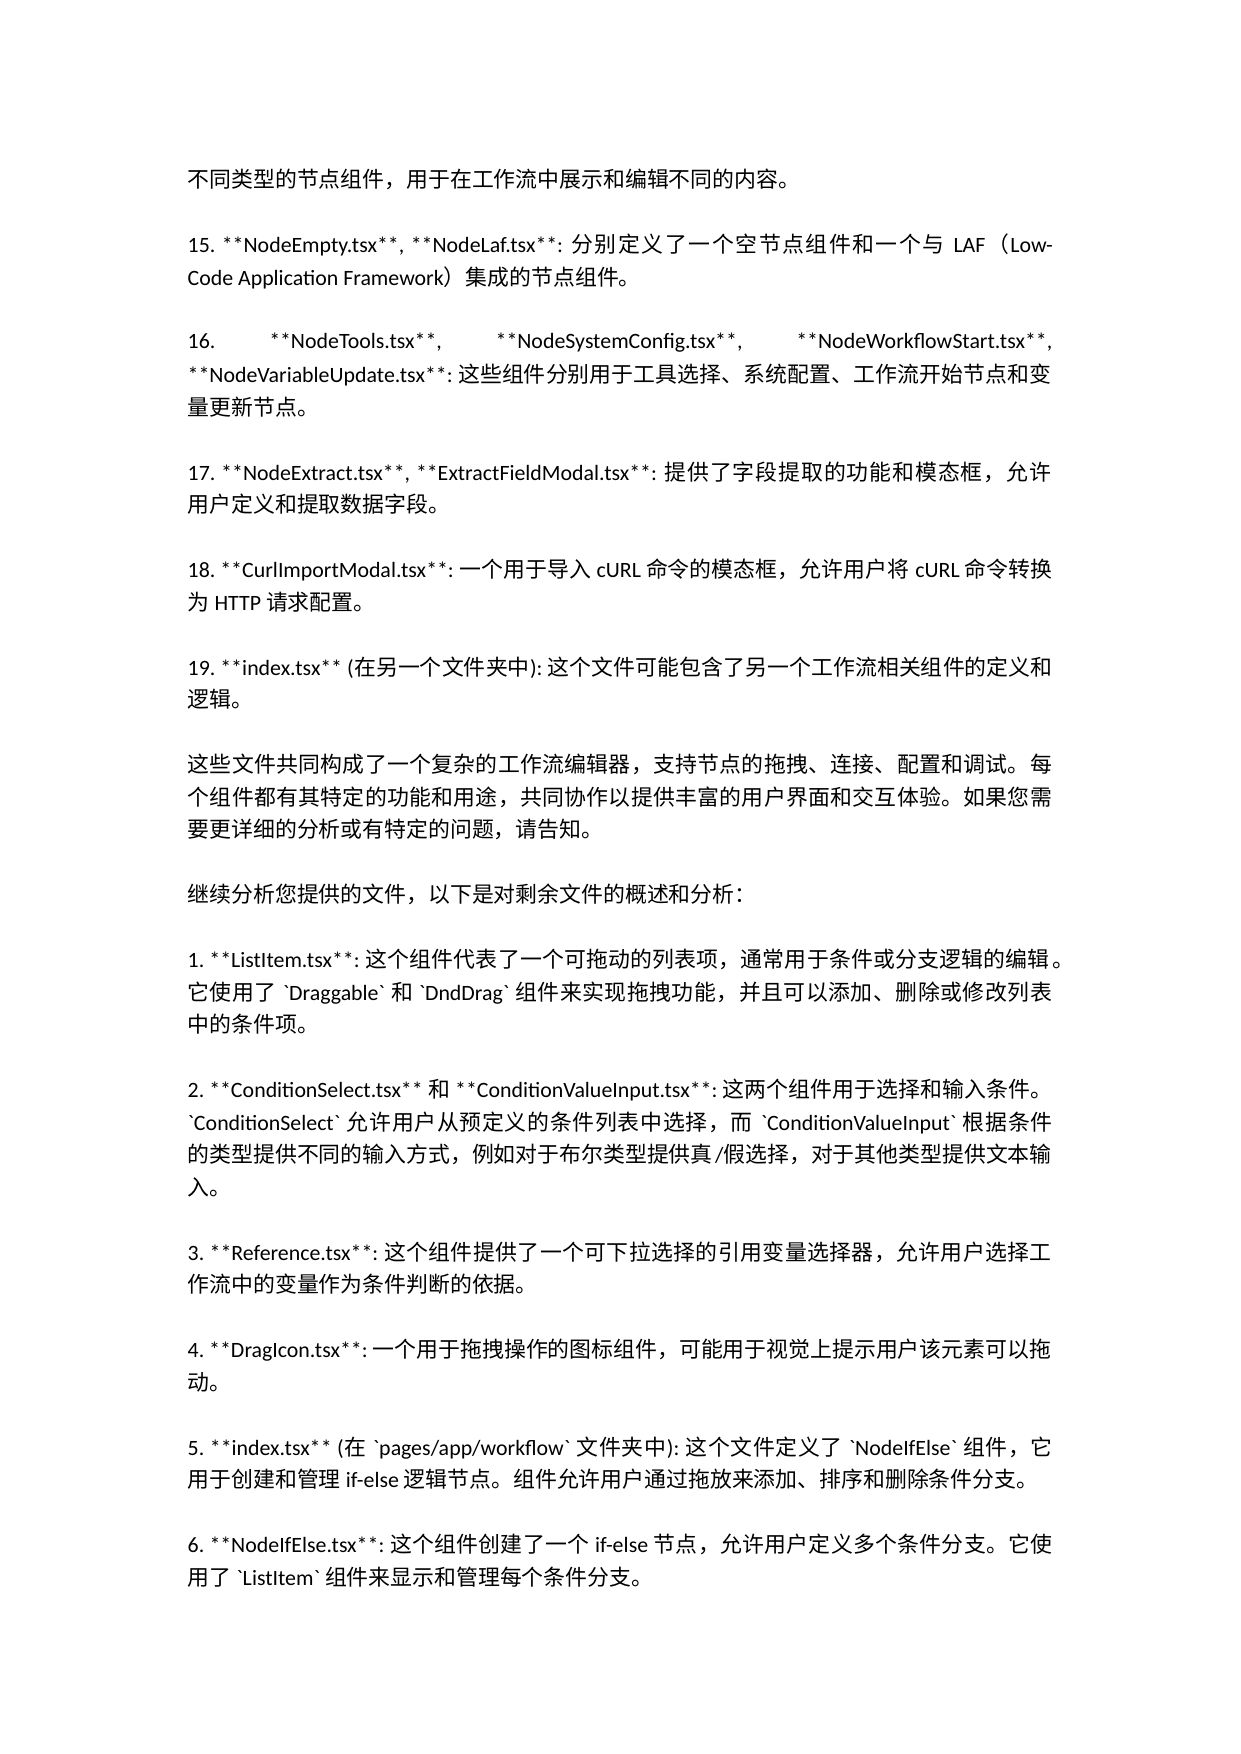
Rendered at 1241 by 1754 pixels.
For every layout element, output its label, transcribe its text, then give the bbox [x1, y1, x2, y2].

text 5. **index.tsx** (在 `pages/app/workflow` 文件夹中): 这个文件定义了 `NodeIfElse` 组件，它用于创建和管理 if-else 逻辑节点。组件允许用户通过拖放来添加、排序和删除条件分支。 [187, 1429, 1053, 1494]
text 16. **NodeTools.tsx**, **NodeSystemConfig.tsx**, **NodeWorkflowStart.tsx**, **NodeVariableUpdate.tsx**: 这些组件分别用于工具选择、系统配置、工作流开始节点和变量更新节点。 [187, 324, 1053, 422]
text 4. **DragIcon.tsx**: 一个用于拖拽操作的图标组件，可能用于视觉上提示用户该元素可以拖动。 [187, 1332, 1053, 1397]
text 18. **CurlImportModal.tsx**: 一个用于导入 cURL 命令的模态框，允许用户将 cURL 命令转换为 HTTP 请求配置。 [187, 552, 1053, 617]
text 这些文件共同构成了一个复杂的工作流编辑器，支持节点的拖拽、连接、配置和调试。每个组件都有其特定的功能和用途，共同协作以提供丰富的用户界面和交互体验。如果您需要更详细的分析或有特定的问题，请告知。 [187, 747, 1053, 844]
text 继续分析您提供的文件，以下是对剩余文件的概述和分析： [187, 877, 1053, 909]
text 3. **Reference.tsx**: 这个组件提供了一个可下拉选择的引用变量选择器，允许用户选择工作流中的变量作为条件判断的依据。 [187, 1234, 1053, 1299]
text 2. **ConditionSelect.tsx** 和 **ConditionValueInput.tsx**: 这两个组件用于选择和输入条件。`ConditionSelect` 允许用户从预定义的条件列表中选择，而 `ConditionValueInput` 根据条件的类型提供不同的输入方式，例如对于布尔类型提供真/假选择，对于其他类型提供文本输入。 [187, 1072, 1053, 1202]
text 17. **NodeExtract.tsx**, **ExtractFieldModal.tsx**: 提供了字段提取的功能和模态框，允许用户定义和提取数据字段。 [187, 454, 1053, 519]
text 6. **NodeIfElse.tsx**: 这个组件创建了一个 if-else 节点，允许用户定义多个条件分支。它使用了 `ListItem` 组件来显示和管理每个条件分支。 [187, 1527, 1053, 1592]
text 1. **ListItem.tsx**: 这个组件代表了一个可拖动的列表项，通常用于条件或分支逻辑的编辑。它使用了 `Draggable` 和 `DndDrag` 组件来实现拖拽功能，并且可以添加、删除或修改列表中的条件项。 [187, 942, 1053, 1039]
text 15. **NodeEmpty.tsx**, **NodeLaf.tsx**: 分别定义了一个空节点组件和一个与 LAF（Low-Code Application Framework）集成的节点组件。 [187, 227, 1053, 292]
text 19. **index.tsx** (在另一个文件夹中): 这个文件可能包含了另一个工作流相关组件的定义和逻辑。 [187, 649, 1053, 714]
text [187, 162, 1053, 194]
